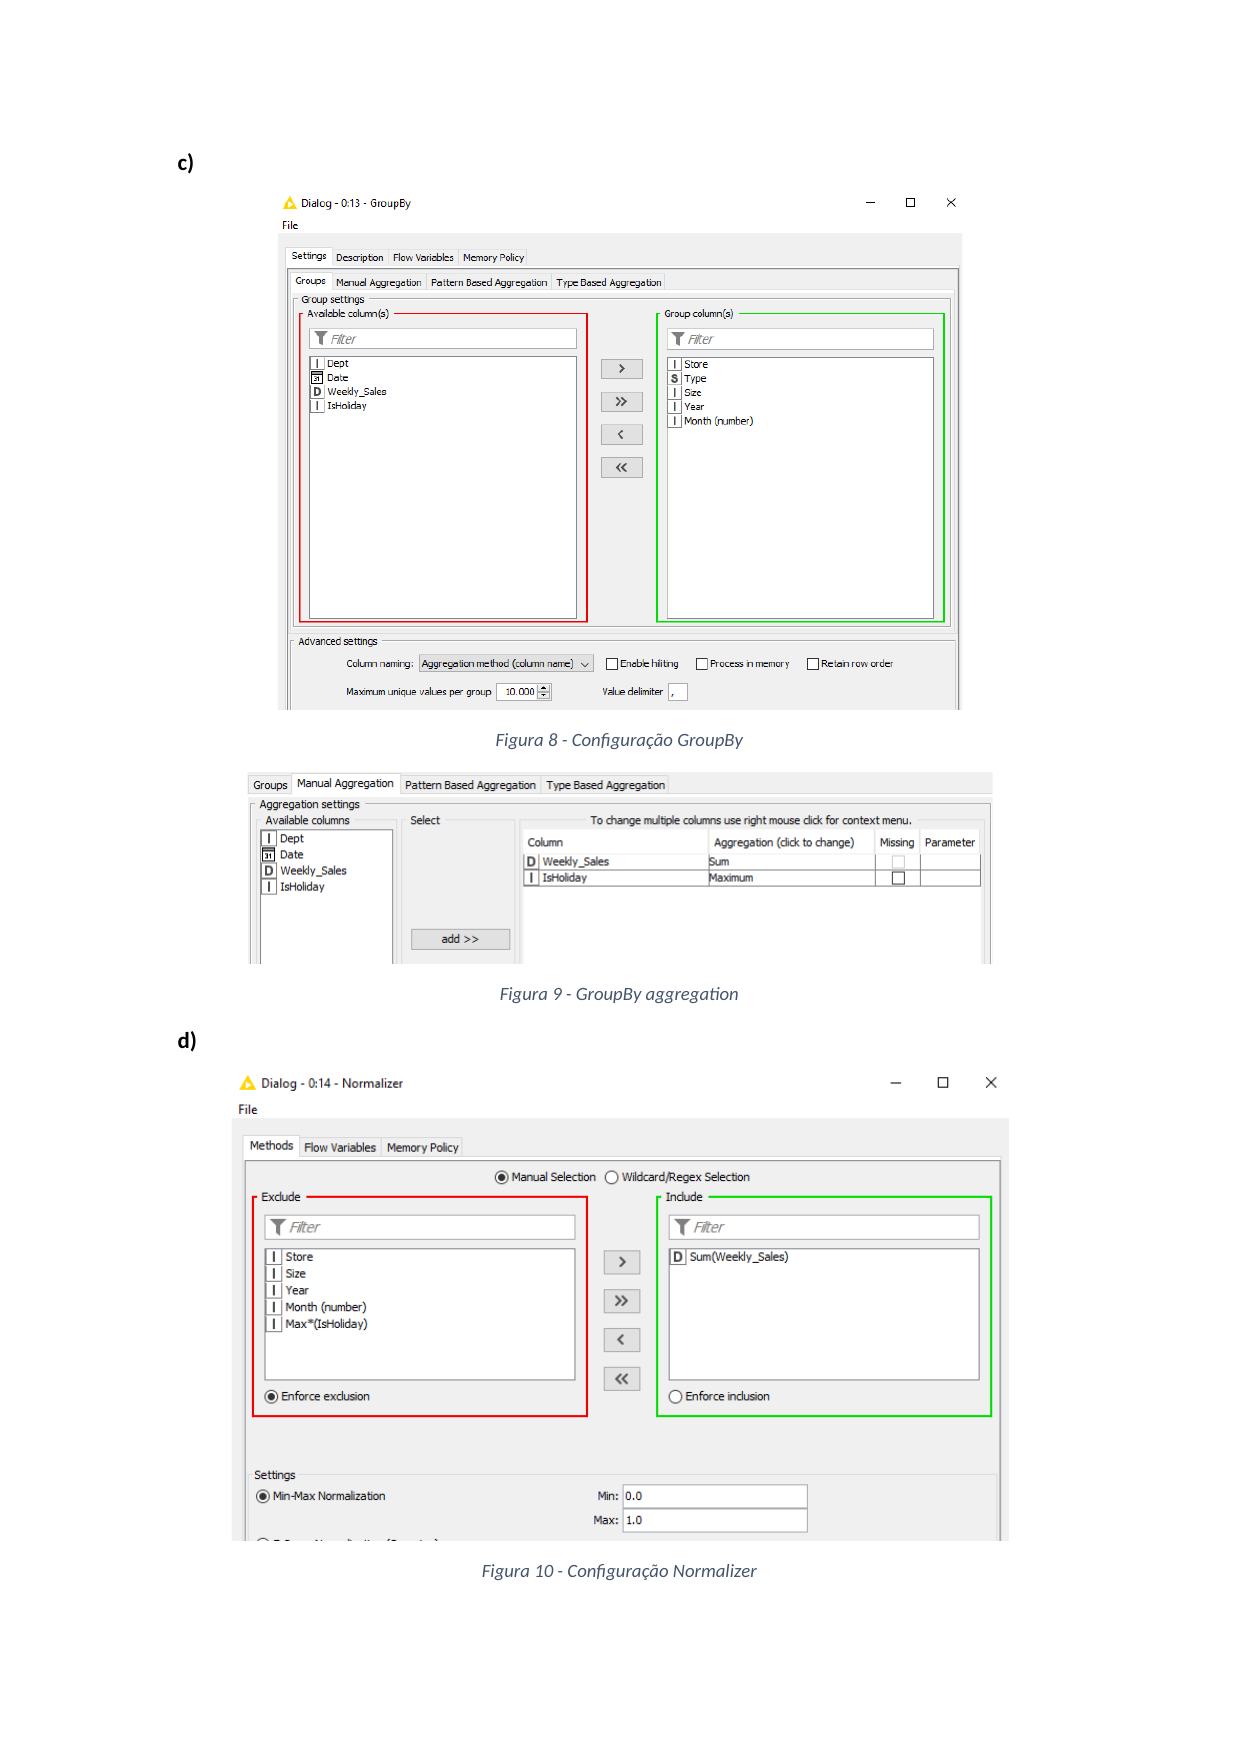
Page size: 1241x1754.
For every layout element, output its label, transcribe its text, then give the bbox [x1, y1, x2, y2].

text Figura 8 - Configuração GroupBy [177, 728, 1063, 751]
picture [231, 1072, 1009, 1541]
picture [277, 194, 963, 710]
text d) [177, 1026, 1063, 1054]
text Figura 10 - Configuração Normalizer [177, 1559, 1063, 1582]
text Figura 9 - GroupBy aggregation [177, 982, 1063, 1005]
picture [247, 772, 993, 964]
text c) [177, 148, 1063, 176]
